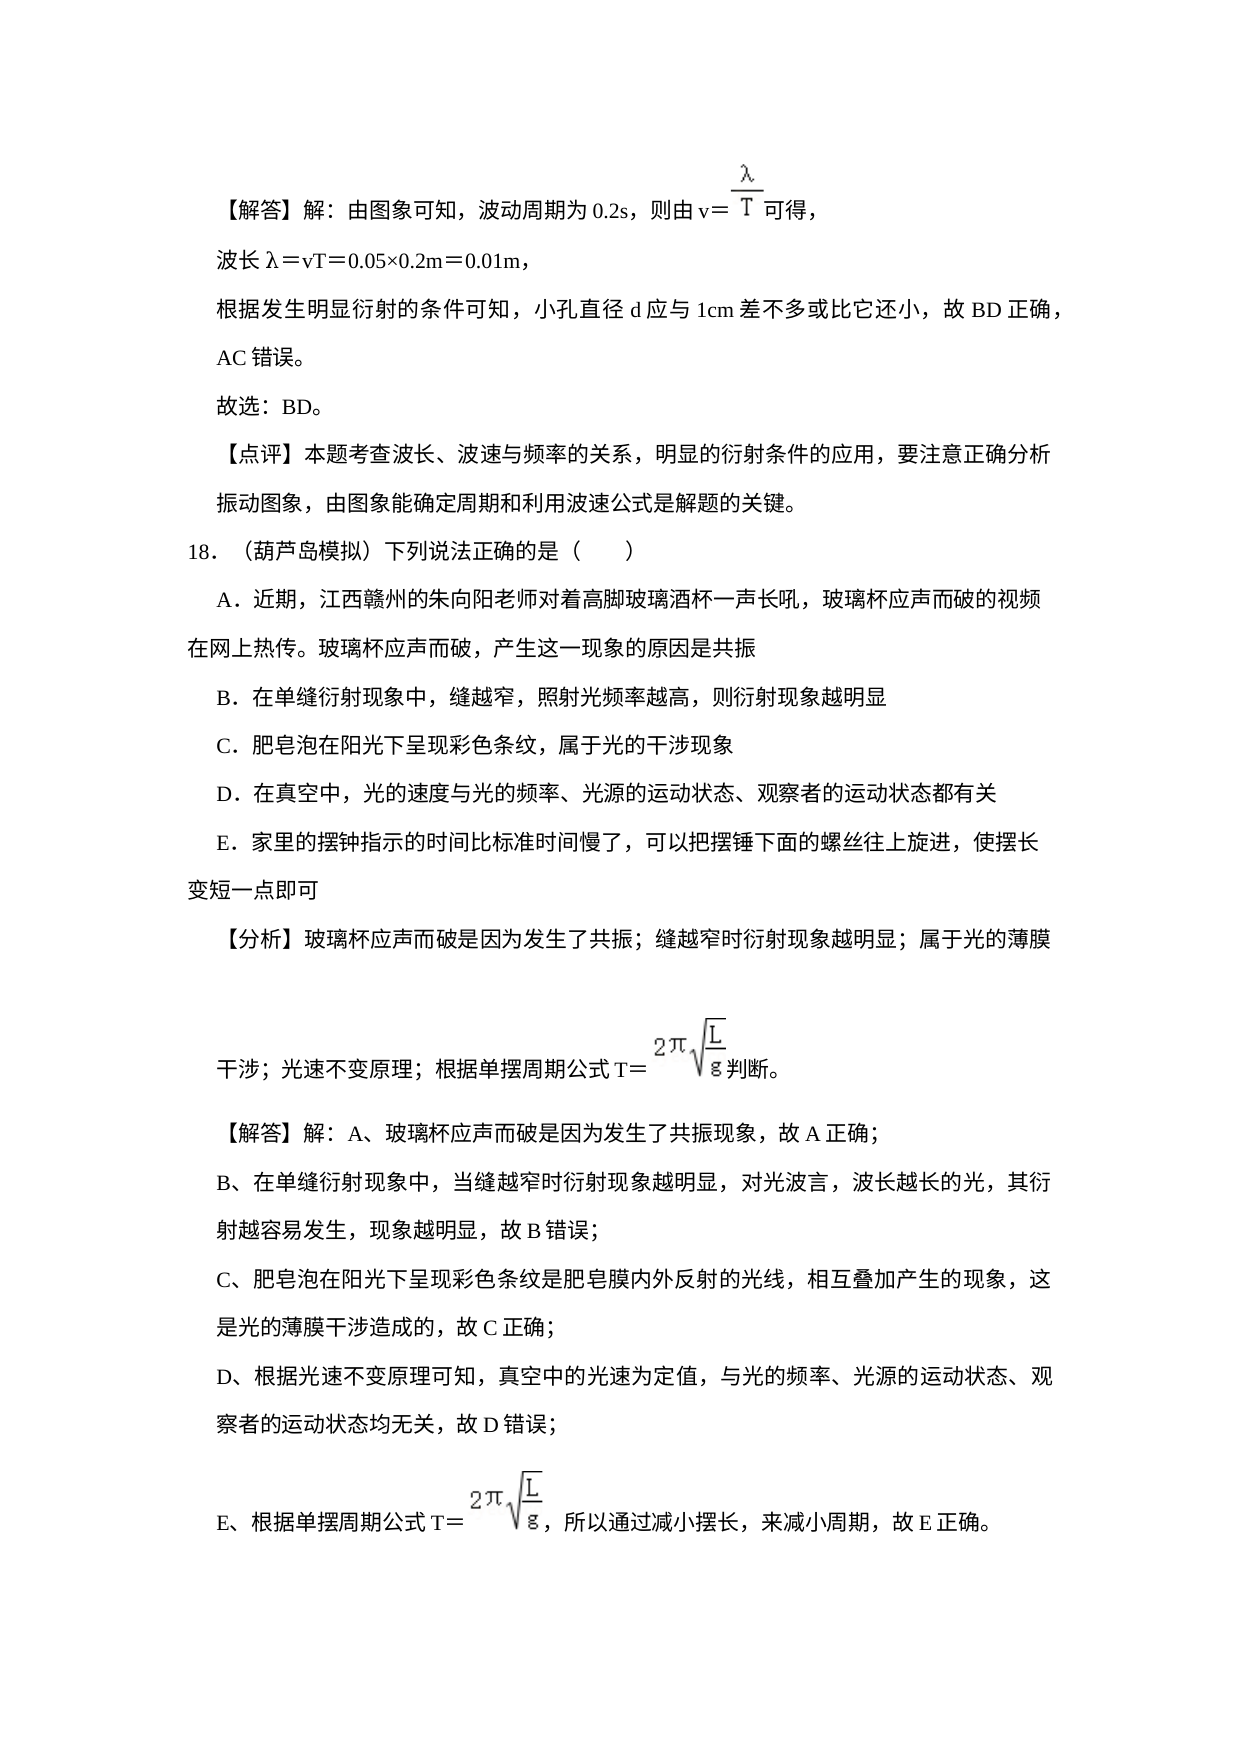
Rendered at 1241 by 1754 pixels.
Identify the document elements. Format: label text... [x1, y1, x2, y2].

text E、根据单摆周期公式T＝，所以通过减小摆长，来减小周期，故E正确。 [216, 1455, 1053, 1553]
picture [649, 1018, 726, 1078]
text D、根据光速不变原理可知，真空中的光速为定值，与光的频率、光源的运动状态、观察者的运动状态均无关，故D错误； [216, 1358, 1053, 1439]
text B．在单缝衍射现象中，缝越窄，照射光频率越高，则衍射现象越明显 [187, 679, 1053, 712]
text C．肥皂泡在阳光下呈现彩色条纹，属于光的干涉现象 [187, 727, 1053, 760]
text 【解答】解：由图象可知，波动周期为0.2s，则由v＝可得， [216, 162, 1053, 227]
picture [730, 163, 764, 219]
picture [465, 1471, 543, 1531]
text 故选：BD。 [216, 388, 1053, 421]
text C、肥皂泡在阳光下呈现彩色条纹是肥皂膜内外反射的光线，相互叠加产生的现象，这是光的薄膜干涉造成的，故C正确； [216, 1261, 1053, 1342]
text 【分析】玻璃杯应声而破是因为发生了共振；缝越窄时衍射现象越明显；属于光的薄膜干涉；光速不变原理；根据单摆周期公式T＝判断。 [216, 921, 1053, 1100]
text 根据发生明显衍射的条件可知，小孔直径d应与1cm差不多或比它还小，故BD正确，AC错误。 [216, 291, 1053, 372]
text D．在真空中，光的速度与光的频率、光源的运动状态、观察者的运动状态都有关 [187, 776, 1053, 808]
text 【点评】本题考查波长、波速与频率的关系，明显的衍射条件的应用，要注意正确分析振动图象，由图象能确定周期和利用波速公式是解题的关键。 [216, 437, 1053, 518]
text B、在单缝衍射现象中，当缝越窄时衍射现象越明显，对光波言，波长越长的光，其衍射越容易发生，现象越明显，故B错误； [216, 1164, 1053, 1245]
text 18．（葫芦岛模拟）下列说法正确的是（ ） [187, 534, 1053, 566]
text A．近期，江西赣州的朱向阳老师对着高脚玻璃酒杯一声长吼，玻璃杯应声而破的视频在网上热传。玻璃杯应声而破，产生这一现象的原因是共振 [187, 582, 1053, 663]
text E．家里的摆钟指示的时间比标准时间慢了，可以把摆锤下面的螺丝往上旋进，使摆长变短一点即可 [187, 824, 1053, 905]
text 【解答】解：A、玻璃杯应声而破是因为发生了共振现象，故A正确； [216, 1116, 1053, 1148]
text 波长λ＝vT＝0.05×0.2m＝0.01m， [216, 243, 1053, 275]
